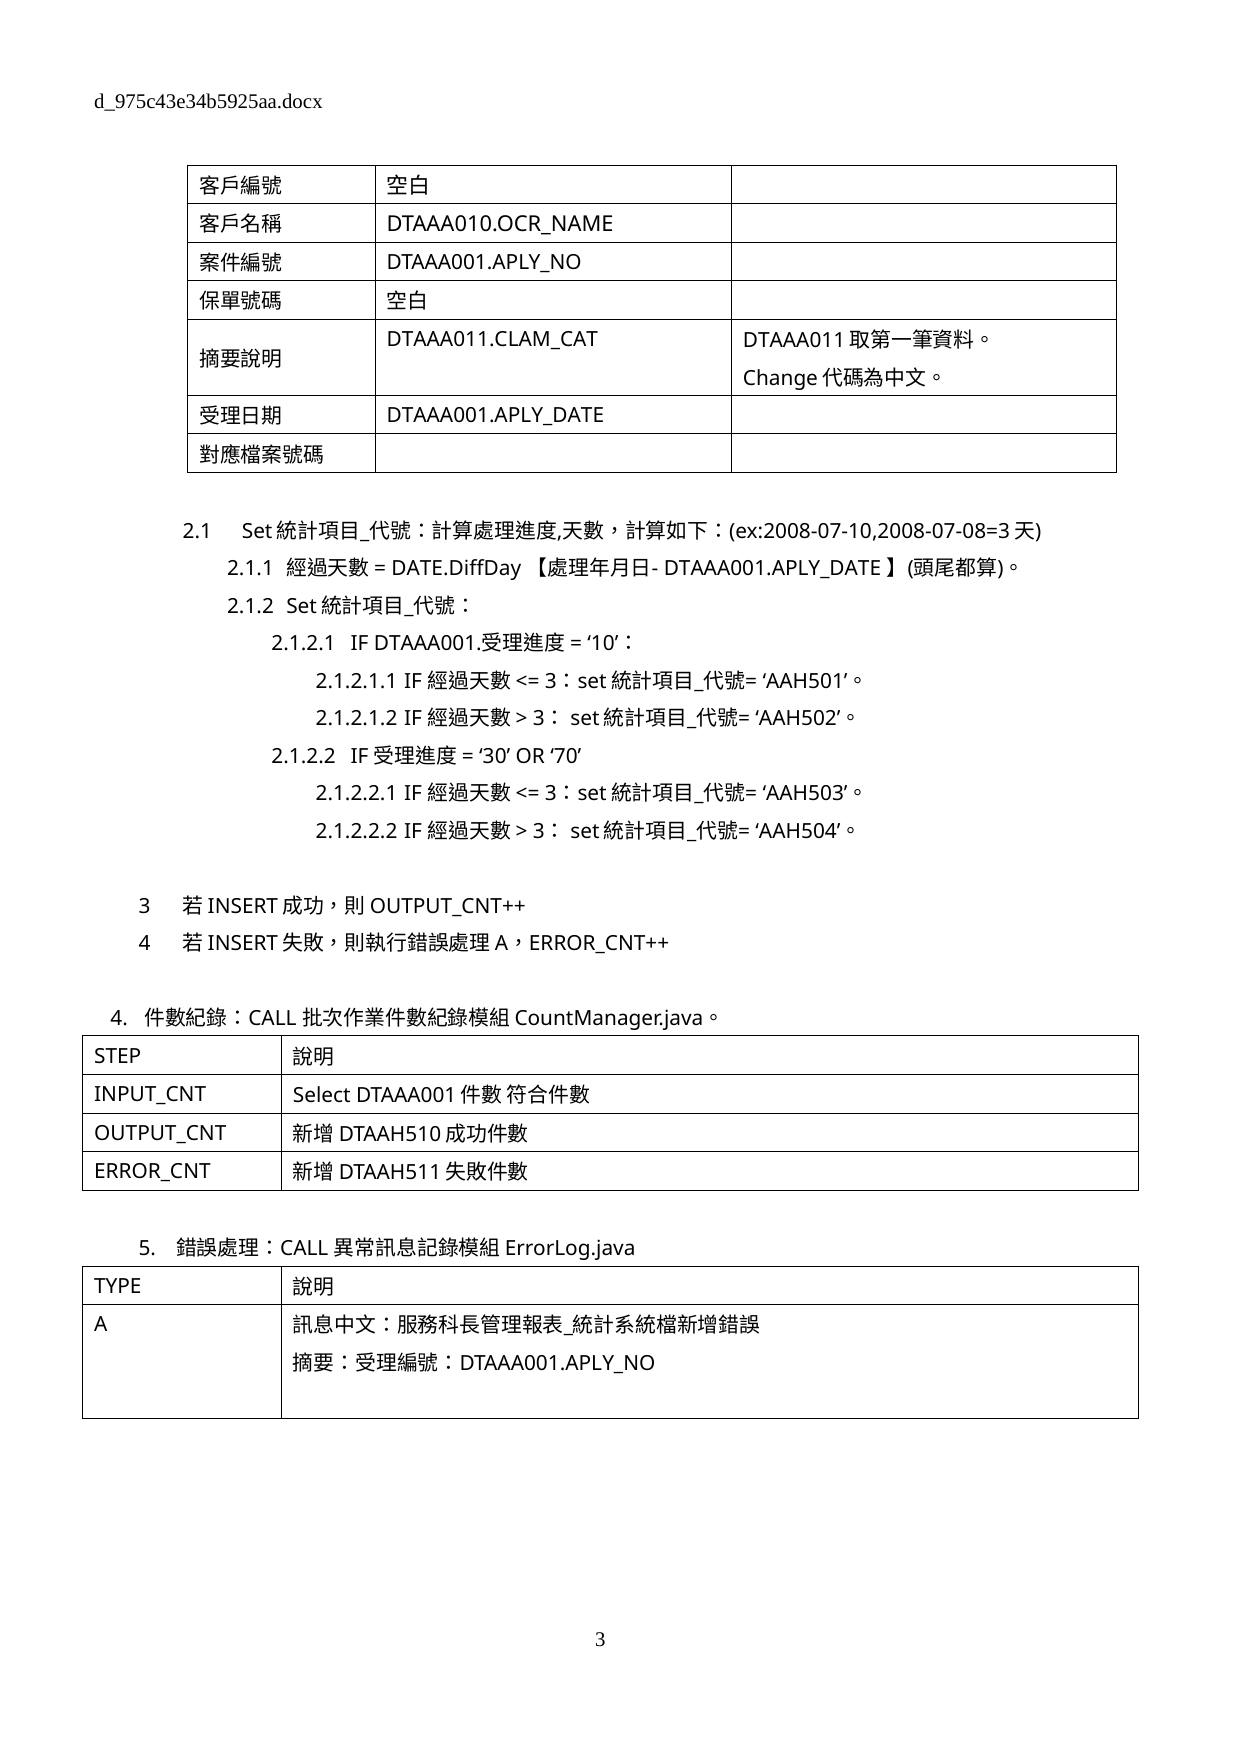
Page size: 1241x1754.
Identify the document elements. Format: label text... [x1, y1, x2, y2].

table_cell 對應檔案號碼 [188, 434, 375, 472]
table_cell DTAAA010.OCR_NAME [376, 204, 731, 242]
table_cell 保單號碼 [188, 281, 375, 319]
table_cell [732, 281, 1116, 319]
table_header 說明 [282, 1036, 1138, 1074]
text 4. 件數紀錄：CALL 批次作業件數紀錄模組CountManager.java。 [94, 998, 1144, 1035]
table_cell DTAAA011.CLAM_CAT [376, 320, 731, 395]
table_header 說明 [282, 1267, 1138, 1304]
table_header STEP [83, 1036, 281, 1074]
table_cell ERROR_CNT [83, 1152, 281, 1189]
table_cell 受理日期 [188, 396, 375, 433]
table_cell 客戶編號 [188, 166, 375, 203]
table_cell Select DTAAA001件數 符合件數 [282, 1075, 1138, 1112]
table_cell OUTPUT_CNT [83, 1114, 281, 1151]
table_cell [732, 243, 1116, 280]
list IF 經過天數 <= 3：set統計項目_代號= ‘AAH。 [315, 773, 1144, 810]
list 若INSERT失敗，則執行錯誤處理A，ERROR_CNT++ [138, 923, 1144, 960]
table_header TYPE [83, 1267, 281, 1304]
table_cell 摘要說明 [188, 320, 375, 395]
list IF 受理進度 = ‘ OR ‘ [271, 735, 1144, 773]
list 經過天數 = DATE.DiffDay 【處理年月日- DTAAA001.APLY_DATE 】(頭尾都算)。 [227, 548, 1144, 585]
table_cell [732, 166, 1116, 203]
list IF 經過天數 > 3： set統計項目_代號= ‘AAH。 [315, 810, 1144, 848]
table_cell [376, 434, 731, 472]
table_cell A [83, 1305, 281, 1418]
table_cell 新增DTAAH510成功件數 [282, 1114, 1138, 1151]
table_cell 訊息中文：服務科長管理報表_統計系統檔新增錯誤 摘要：受理編號：DTAAA001.APLY_NO [282, 1305, 1138, 1418]
table_cell [732, 396, 1116, 433]
table_cell 空白 [376, 281, 731, 319]
list 錯誤處理：CALL 異常訊息記錄模組ErrorLog.java [138, 1228, 1144, 1266]
table_cell INPUT_CNT [83, 1075, 281, 1112]
table_cell 空白 [376, 166, 731, 203]
table_cell DTAAA001.APLY_DATE [376, 396, 731, 433]
table_cell 案件編號 [188, 243, 375, 280]
list Set統計項目_代號： [227, 585, 1144, 623]
list IF DTAAA001.受理進度 = ‘： [271, 623, 1144, 660]
table_cell [732, 204, 1116, 242]
table_cell DTAAA001.APLY_NO [376, 243, 731, 280]
table_cell [732, 434, 1116, 472]
list IF 經過天數 <= 3：set統計項目_代號= ‘AAH。 [315, 660, 1144, 698]
table_cell 客戶名稱 [188, 204, 375, 242]
list Set統計項目_代號：計算處理進度,天數，計算如下：(ex:,=3天) [182, 510, 1144, 548]
table_cell DTAAA011取第一筆資料。 Change代碼為中文。 [732, 320, 1116, 395]
table_cell 新增DTAAH511失敗件數 [282, 1152, 1138, 1189]
list 若INSERT成功，則OUTPUT_CNT++ [138, 885, 1144, 923]
list IF 經過天數 > 3： set統計項目_代號= ‘AAH。 [315, 698, 1144, 735]
